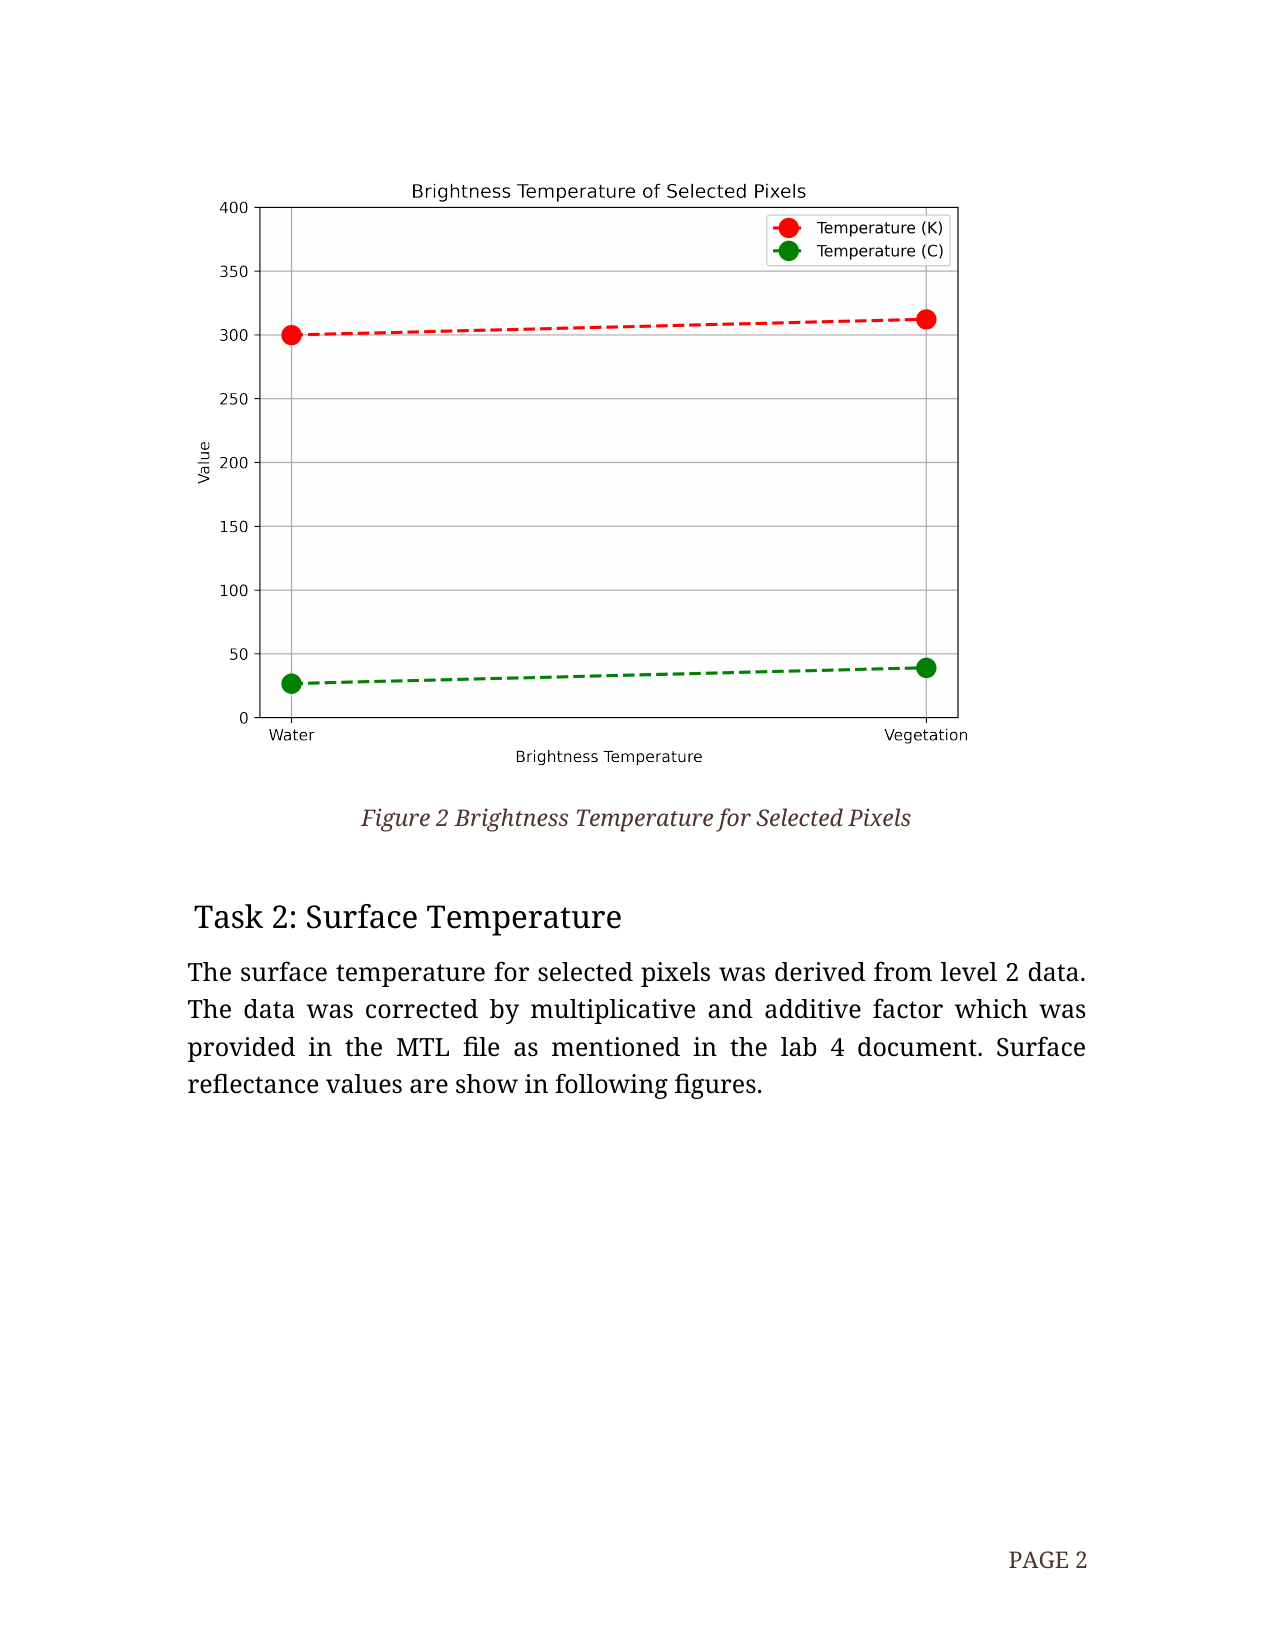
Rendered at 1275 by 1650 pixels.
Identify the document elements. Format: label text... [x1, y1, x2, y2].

picture [187, 150, 1001, 778]
subtitle Task 2: Surface Temperature [187, 895, 1087, 938]
text The surface temperature for selected pixels was derived from level 2 data. The data was corrected by multiplicative and additive factor which was provided in the MTL file as mentioned in the lab 4 document. Surface reflectance values are show in following figures. [187, 954, 1087, 1101]
